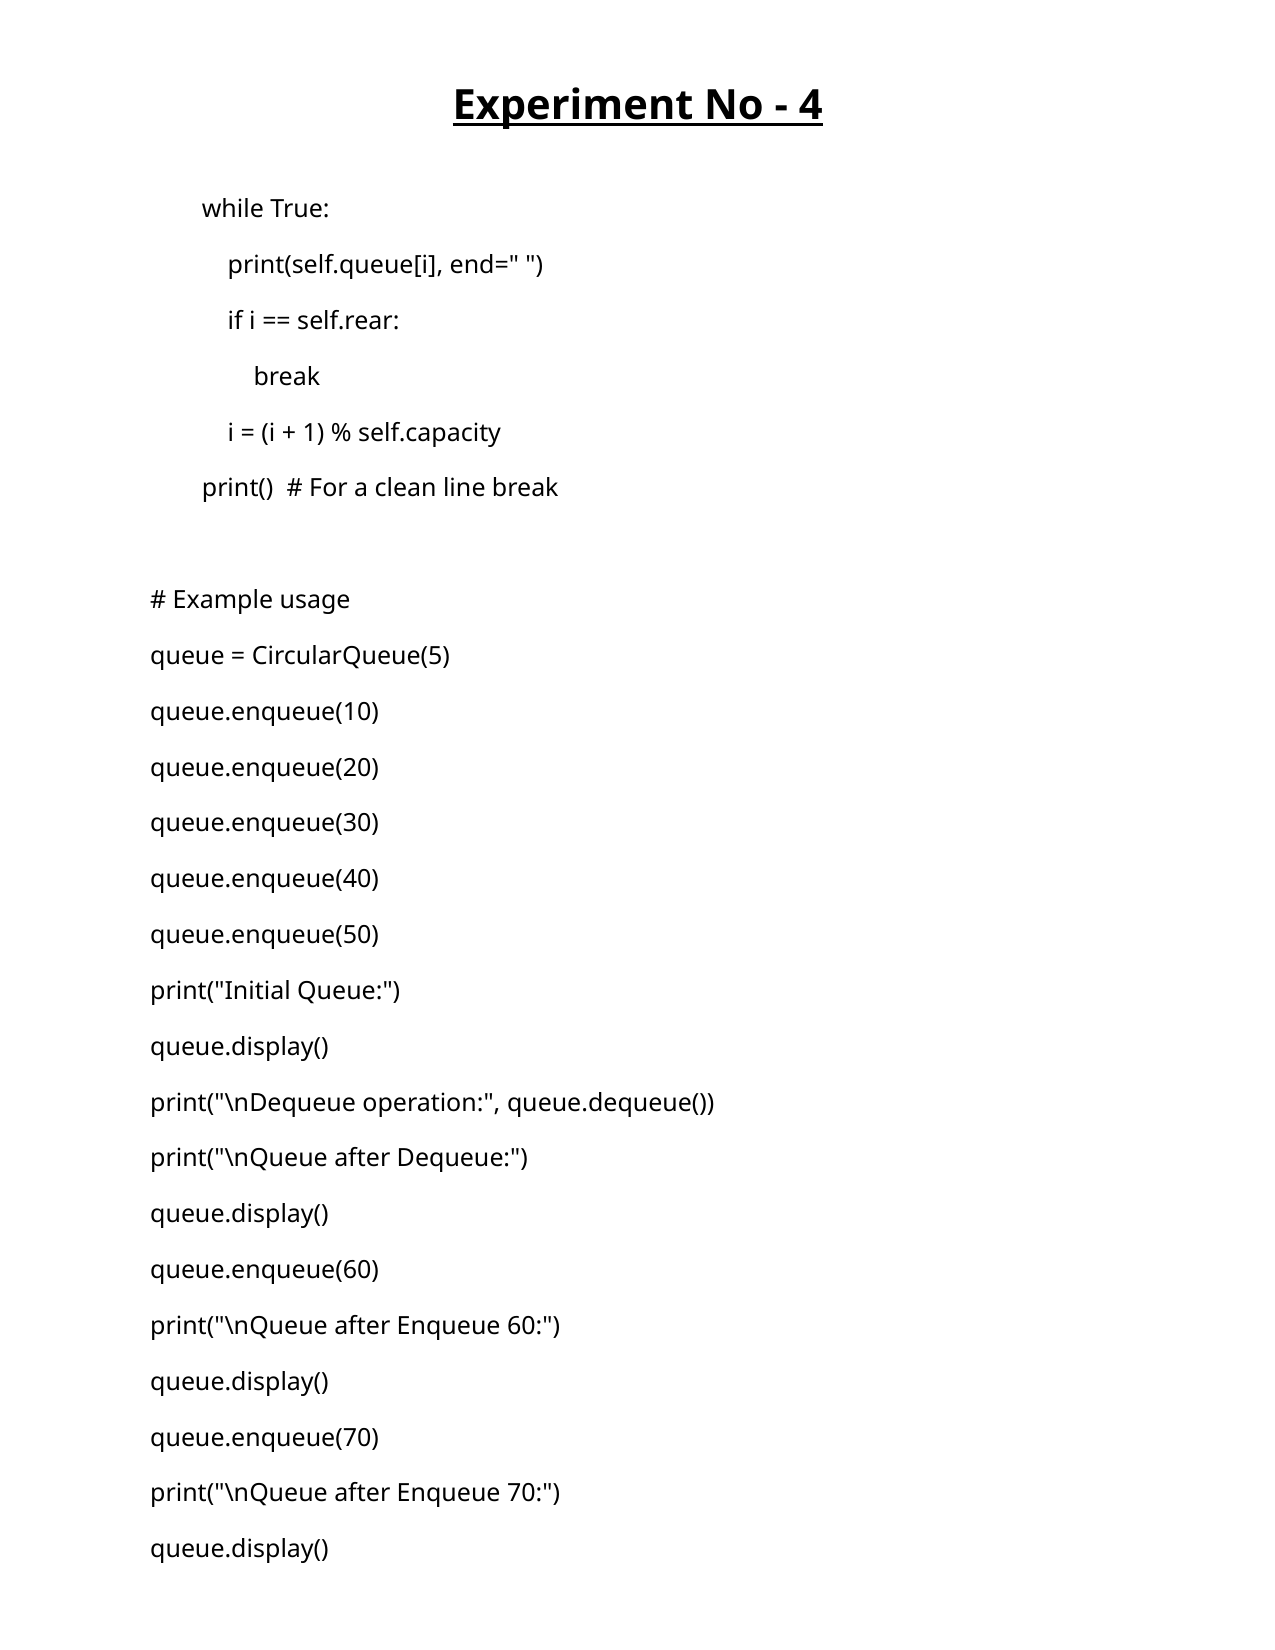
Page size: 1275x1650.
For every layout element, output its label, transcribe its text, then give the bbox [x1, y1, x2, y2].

text # Example usage [150, 582, 1200, 616]
text queue.display() [150, 1363, 1200, 1397]
text queue.enqueue(10) [150, 693, 1200, 727]
text break [150, 358, 1200, 392]
text queue.enqueue(20) [150, 749, 1200, 783]
text if i == self.rear: [150, 303, 1200, 337]
text queue.display() [150, 1028, 1200, 1062]
text print("\nQueue after Dequeue:") [150, 1140, 1200, 1174]
text print("\nQueue after Enqueue 70:") [150, 1475, 1200, 1509]
text print("Initial Queue:") [150, 973, 1200, 1007]
text queue.enqueue(30) [150, 805, 1200, 839]
text i = (i + 1) % self.capacity [150, 414, 1200, 448]
text print(self.queue[i], end=" ") [150, 247, 1200, 281]
text queue.enqueue(60) [150, 1252, 1200, 1286]
text queue.enqueue(70) [150, 1419, 1200, 1453]
text queue.display() [150, 1531, 1200, 1565]
text queue = CircularQueue(5) [150, 638, 1200, 672]
text print("\nQueue after Enqueue 60:") [150, 1308, 1200, 1342]
text print("\nDequeue operation:", queue.dequeue()) [150, 1084, 1200, 1118]
text print() # For a clean line break [150, 470, 1200, 504]
text queue.enqueue(50) [150, 917, 1200, 951]
text while True: [150, 191, 1200, 225]
text queue.enqueue(40) [150, 861, 1200, 895]
text queue.display() [150, 1196, 1200, 1230]
